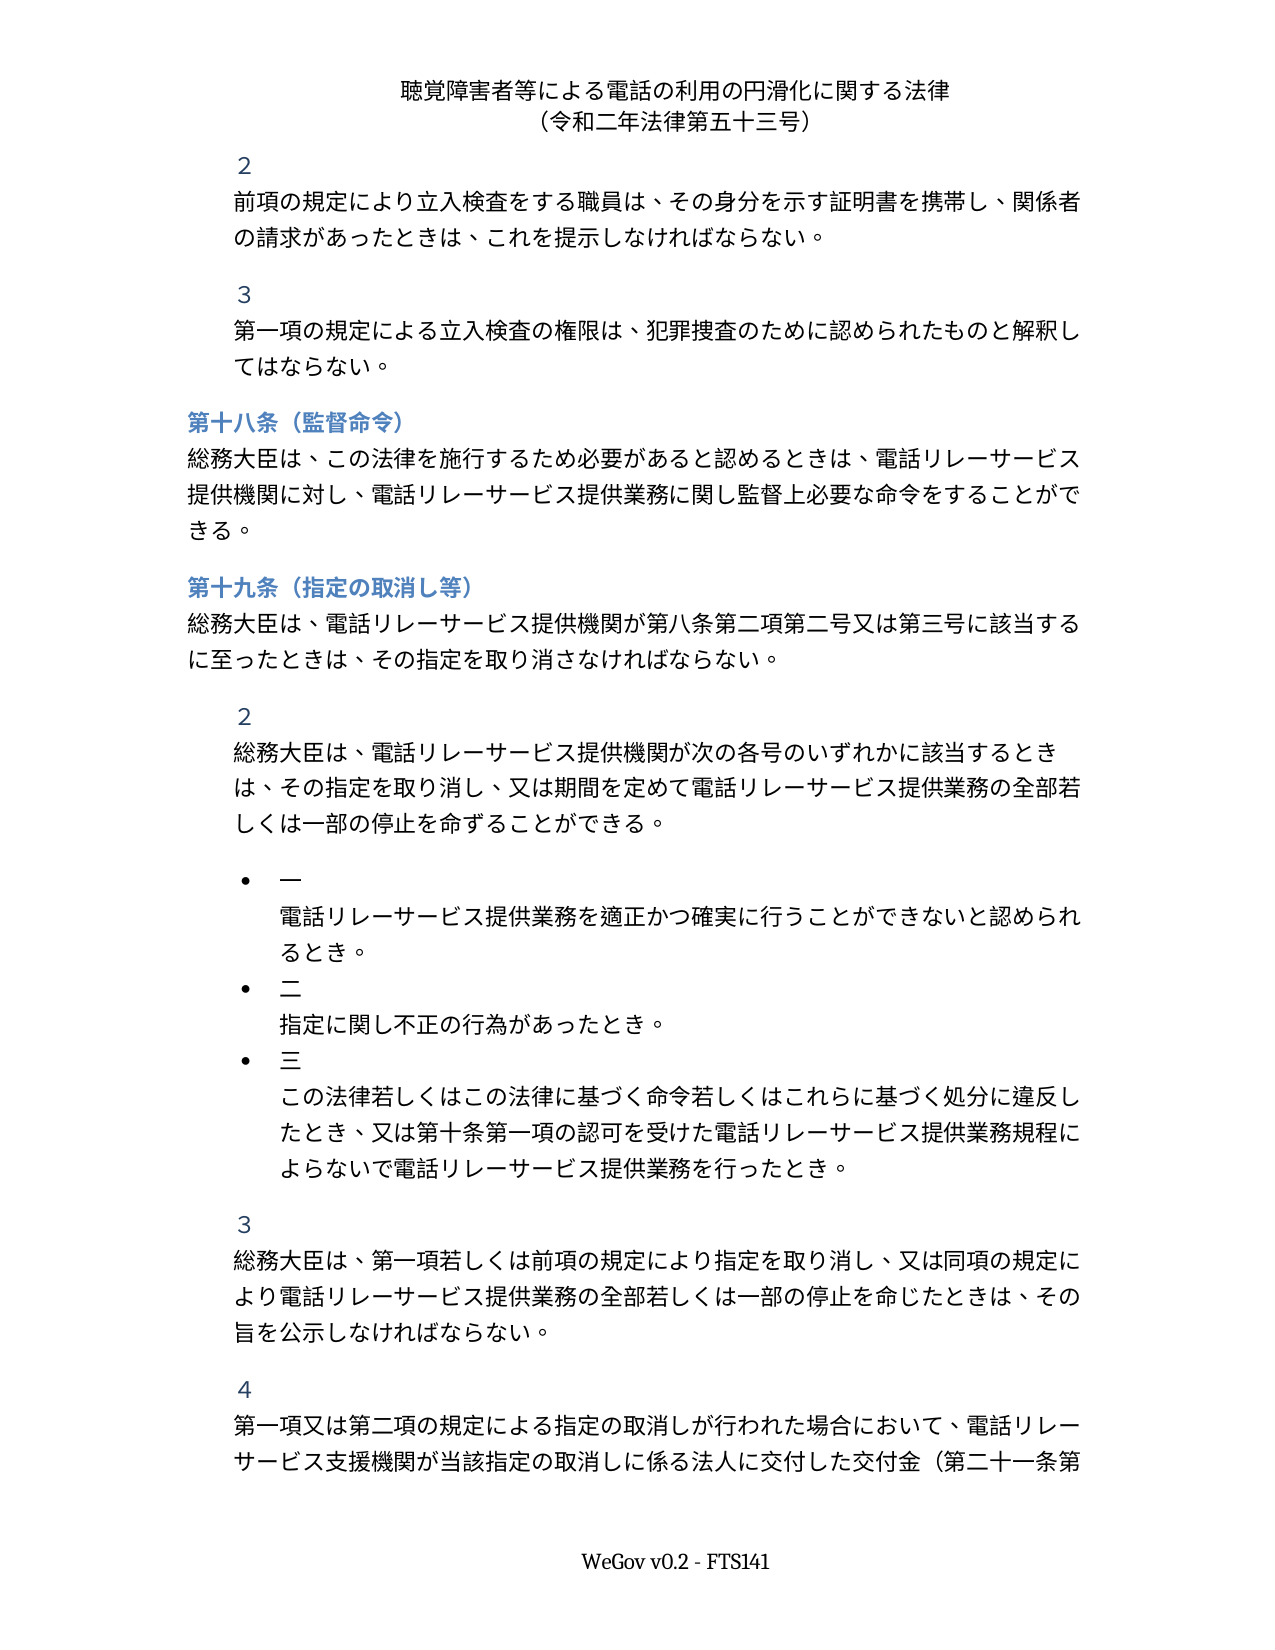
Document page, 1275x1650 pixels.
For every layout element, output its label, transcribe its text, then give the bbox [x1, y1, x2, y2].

text 総務大臣は、第一項若しくは前項の規定により指定を取り消し、又は同項の規定により電話リレーサービス提供業務の全部若しくは一部の停止を命じたときは、その旨を公示しなければならない。 [233, 1245, 1087, 1348]
subtitle 第十九条（指定の取消し等） [187, 572, 1087, 603]
subtitle ３ [233, 1209, 1087, 1241]
text 第一項の規定による立入検査の権限は、犯罪捜査のために認められたものと解釈してはならない。 [233, 314, 1087, 382]
text 総務大臣は、この法律を施行するため必要があると認めるときは、電話リレーサービス提供機関に対し、電話リレーサービス提供業務に関し監督上必要な命令をすることができる。 [187, 443, 1087, 546]
subtitle ２ [233, 701, 1087, 732]
list 三 この法律若しくはこの法律に基づく命令若しくはこれらに基づく処分に違反したとき、又は第十条第一項の認可を受けた電話リレーサービス提供業務規程によらないで電話リレーサービス提供業務を行ったとき。 [242, 1045, 1087, 1184]
subtitle ４ [233, 1374, 1087, 1405]
text 前項の規定により立入検査をする職員は、その身分を示す証明書を携帯し、関係者の請求があったときは、これを提示しなければならない。 [233, 186, 1087, 253]
text 総務大臣は、電話リレーサービス提供機関が第八条第二項第二号又は第三号に該当するに至ったときは、その指定を取り消さなければならない。 [187, 608, 1087, 675]
subtitle 第十八条（監督命令） [187, 407, 1087, 438]
list 二 指定に関し不正の行為があったとき。 [242, 973, 1087, 1040]
subtitle ３ [233, 279, 1087, 310]
subtitle ２ [233, 150, 1087, 181]
text 総務大臣は、電話リレーサービス提供機関が次の各号のいずれかに該当するときは、その指定を取り消し、又は期間を定めて電話リレーサービス提供業務の全部若しくは一部の停止を命ずることができる。 [233, 736, 1087, 839]
list 一 電話リレーサービス提供業務を適正かつ確実に行うことができないと認められるとき。 [242, 865, 1087, 968]
